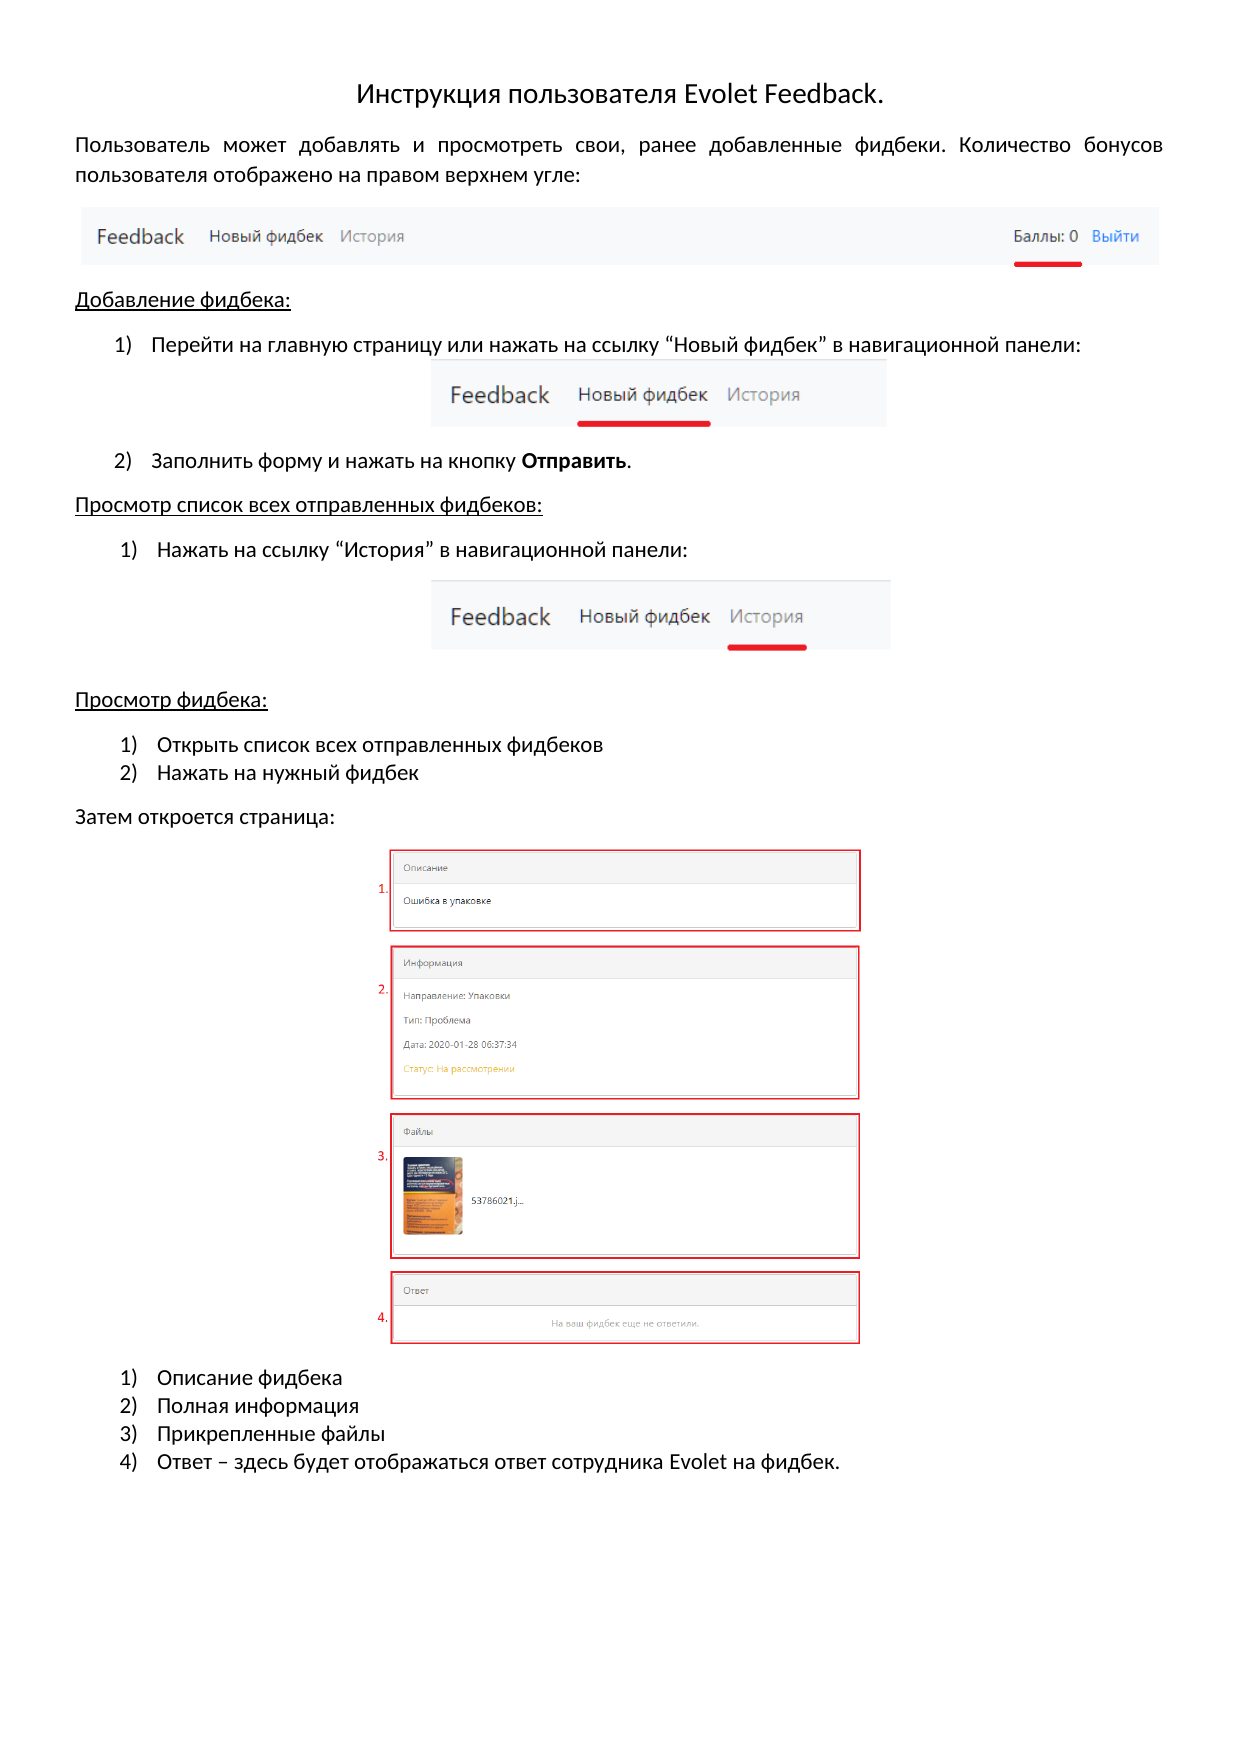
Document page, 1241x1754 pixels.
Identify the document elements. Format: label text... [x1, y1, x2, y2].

list Перейти на главную страницу или нажать на ссылку “Новый фидбек” в навигационной панели: [114, 330, 1165, 358]
text Просмотр список всех отправленных фидбеков: [75, 491, 1165, 518]
list Ответ – здесь будет отображаться ответ сотрудника Evolet на фидбек. [119, 1447, 1165, 1475]
list Полная информация [119, 1391, 1165, 1419]
list Нажать на нужный фидбек [119, 758, 1165, 786]
text Добавление фидбека: [75, 285, 1165, 313]
text Пользователь может добавлять и просмотреть свои, ранее добавленные фидбеки. Количество бонусов пользователя отображено на правом верхнем угле: [75, 130, 1165, 188]
list Описание фидбека [119, 1363, 1165, 1391]
text Просмотр фидбека: [75, 685, 1165, 713]
picture [377, 847, 863, 1347]
picture [81, 207, 1160, 267]
list Прикрепленные файлы [119, 1419, 1165, 1447]
picture [431, 580, 891, 669]
list Нажать на ссылку “История” в навигационной панели: [119, 535, 1165, 563]
text Инструкция пользователя Evolet Feedback. [75, 75, 1165, 111]
list Заполнить форму и нажать на кнопку Отправить. [114, 446, 1165, 474]
text Затем откроется страница: [75, 802, 1165, 830]
picture [431, 358, 887, 446]
list Открыть список всех отправленных фидбеков [119, 730, 1165, 758]
